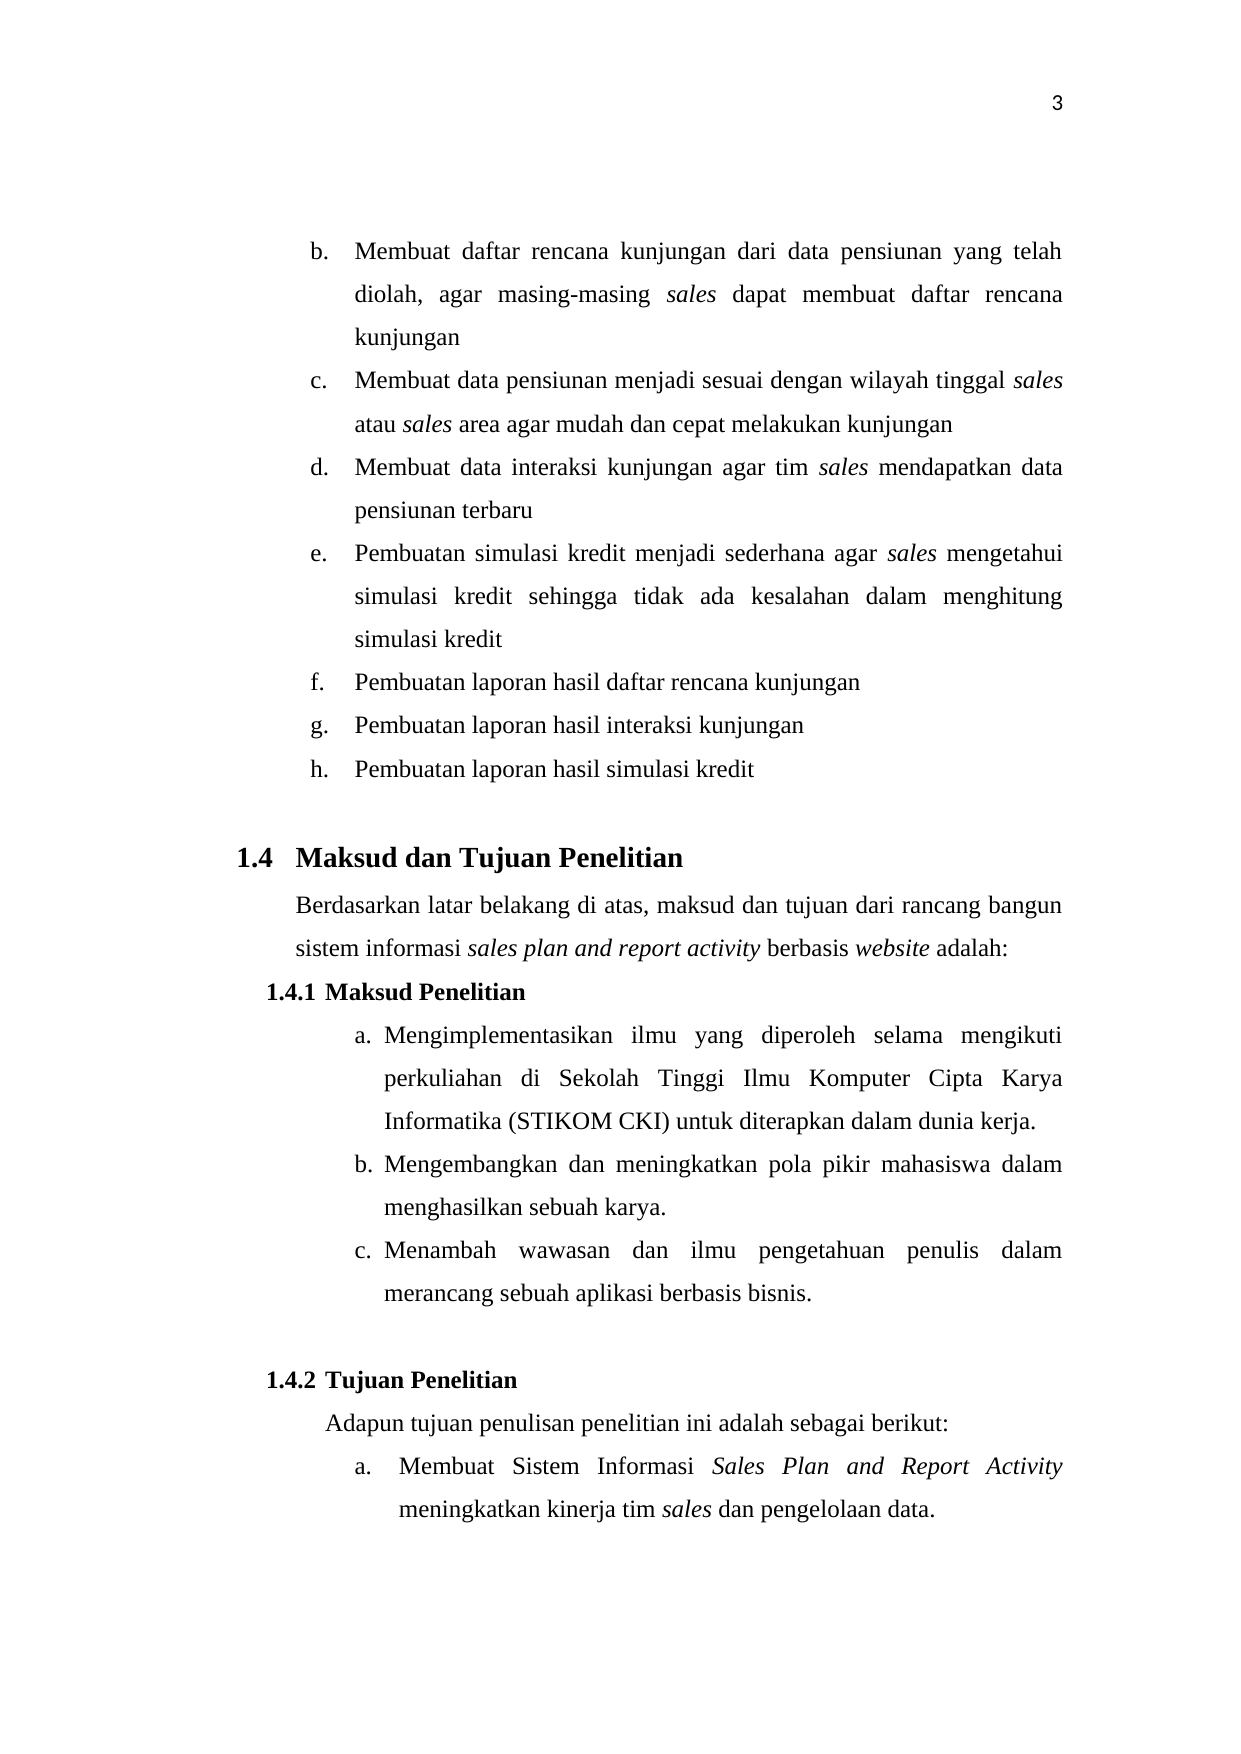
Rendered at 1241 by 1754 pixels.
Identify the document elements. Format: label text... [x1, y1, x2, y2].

list Menambah wawasan dan ilmu pengetahuan penulis dalam merancang sebuah aplikasi berbasis bisnis. [354, 1235, 1063, 1307]
text Berdasarkan latar belakang di atas, maksud dan tujuan dari rancang bangun sistem informasi sales plan and report activity berbasis website adalah: [295, 890, 1063, 962]
list Pembuatan laporan hasil interaksi kunjungan [310, 711, 1063, 739]
list Pembuatan laporan hasil simulasi kredit [310, 754, 1063, 782]
list Membuat data pensiunan menjadi sesuai dengan wilayah tinggal sales atau sales area agar mudah dan cepat melakukan kunjungan [310, 366, 1063, 437]
text Adapun tujuan penulisan penelitian ini adalah sebagai berikut: [294, 1408, 1063, 1437]
subtitle Maksud Penelitian [266, 977, 1063, 1005]
list Mengimplementasikan ilmu yang diperoleh selama mengikuti perkuliahan di Sekolah Tinggi Ilmu Komputer Cipta Karya Informatika (STIKOM CKI) untuk diterapkan dalam dunia kerja. [354, 1020, 1063, 1135]
list Pembuatan laporan hasil daftar rencana kunjungan [310, 667, 1063, 696]
list Membuat Sistem Informasi Sales Plan and Report Activity meningkatkan kinerja tim sales dan pengelolaan data. [354, 1451, 1063, 1523]
list Membuat data interaksi kunjungan agar tim sales mendapatkan data pensiunan terbaru [310, 452, 1063, 524]
subtitle Maksud dan Tujuan Penelitian [236, 840, 1063, 873]
list Membuat daftar rencana kunjungan dari data pensiunan yang telah diolah, agar masing-masing sales dapat membuat daftar rencana kunjungan [310, 236, 1063, 351]
subtitle Tujuan Penelitian [266, 1365, 1063, 1393]
list Mengembangkan dan meningkatkan pola pikir mahasiswa dalam menghasilkan sebuah karya. [354, 1149, 1063, 1221]
list Pembuatan simulasi kredit menjadi sederhana agar sales mengetahui simulasi kredit sehingga tidak ada kesalahan dalam menghitung simulasi kredit [310, 538, 1063, 653]
